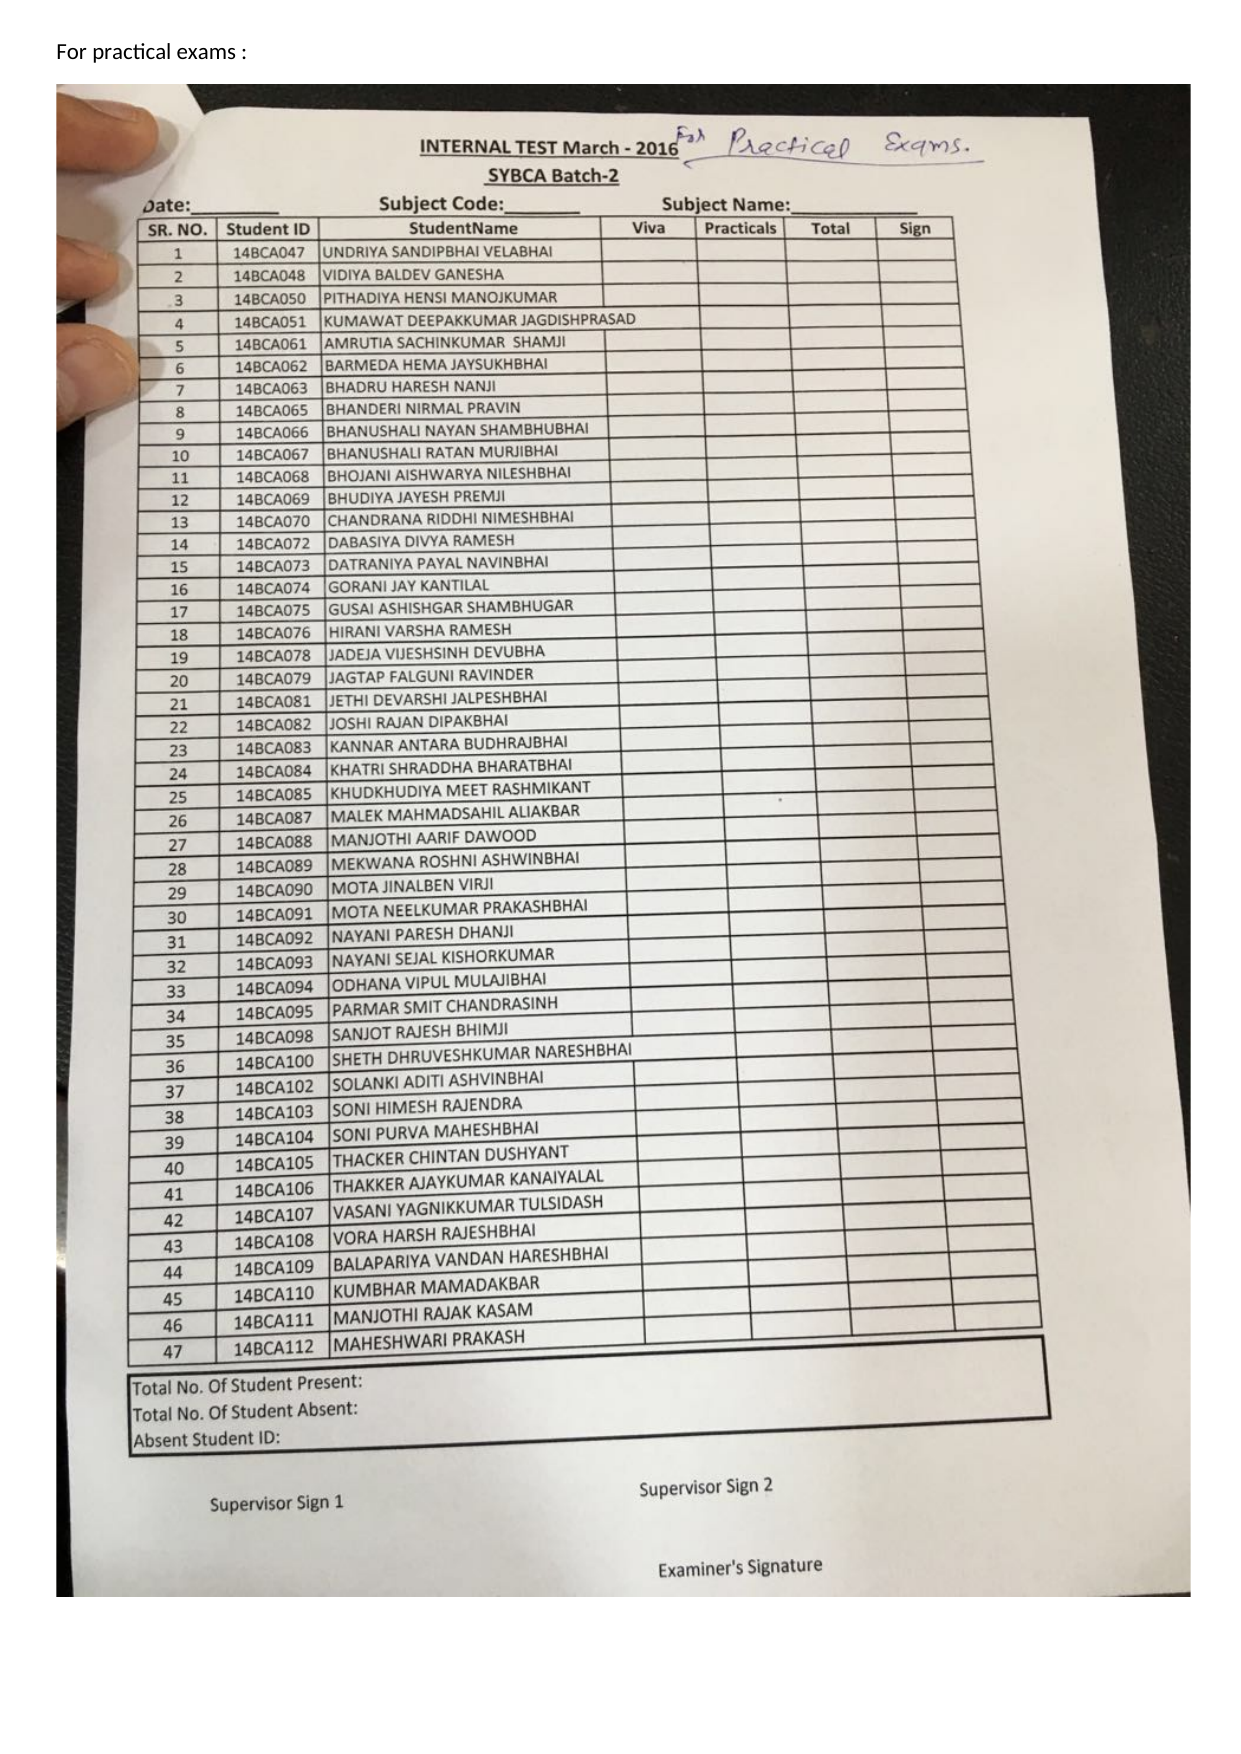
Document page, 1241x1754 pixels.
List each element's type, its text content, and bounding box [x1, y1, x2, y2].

picture [56, 84, 1191, 1597]
text For practical exams : [56, 37, 1191, 66]
